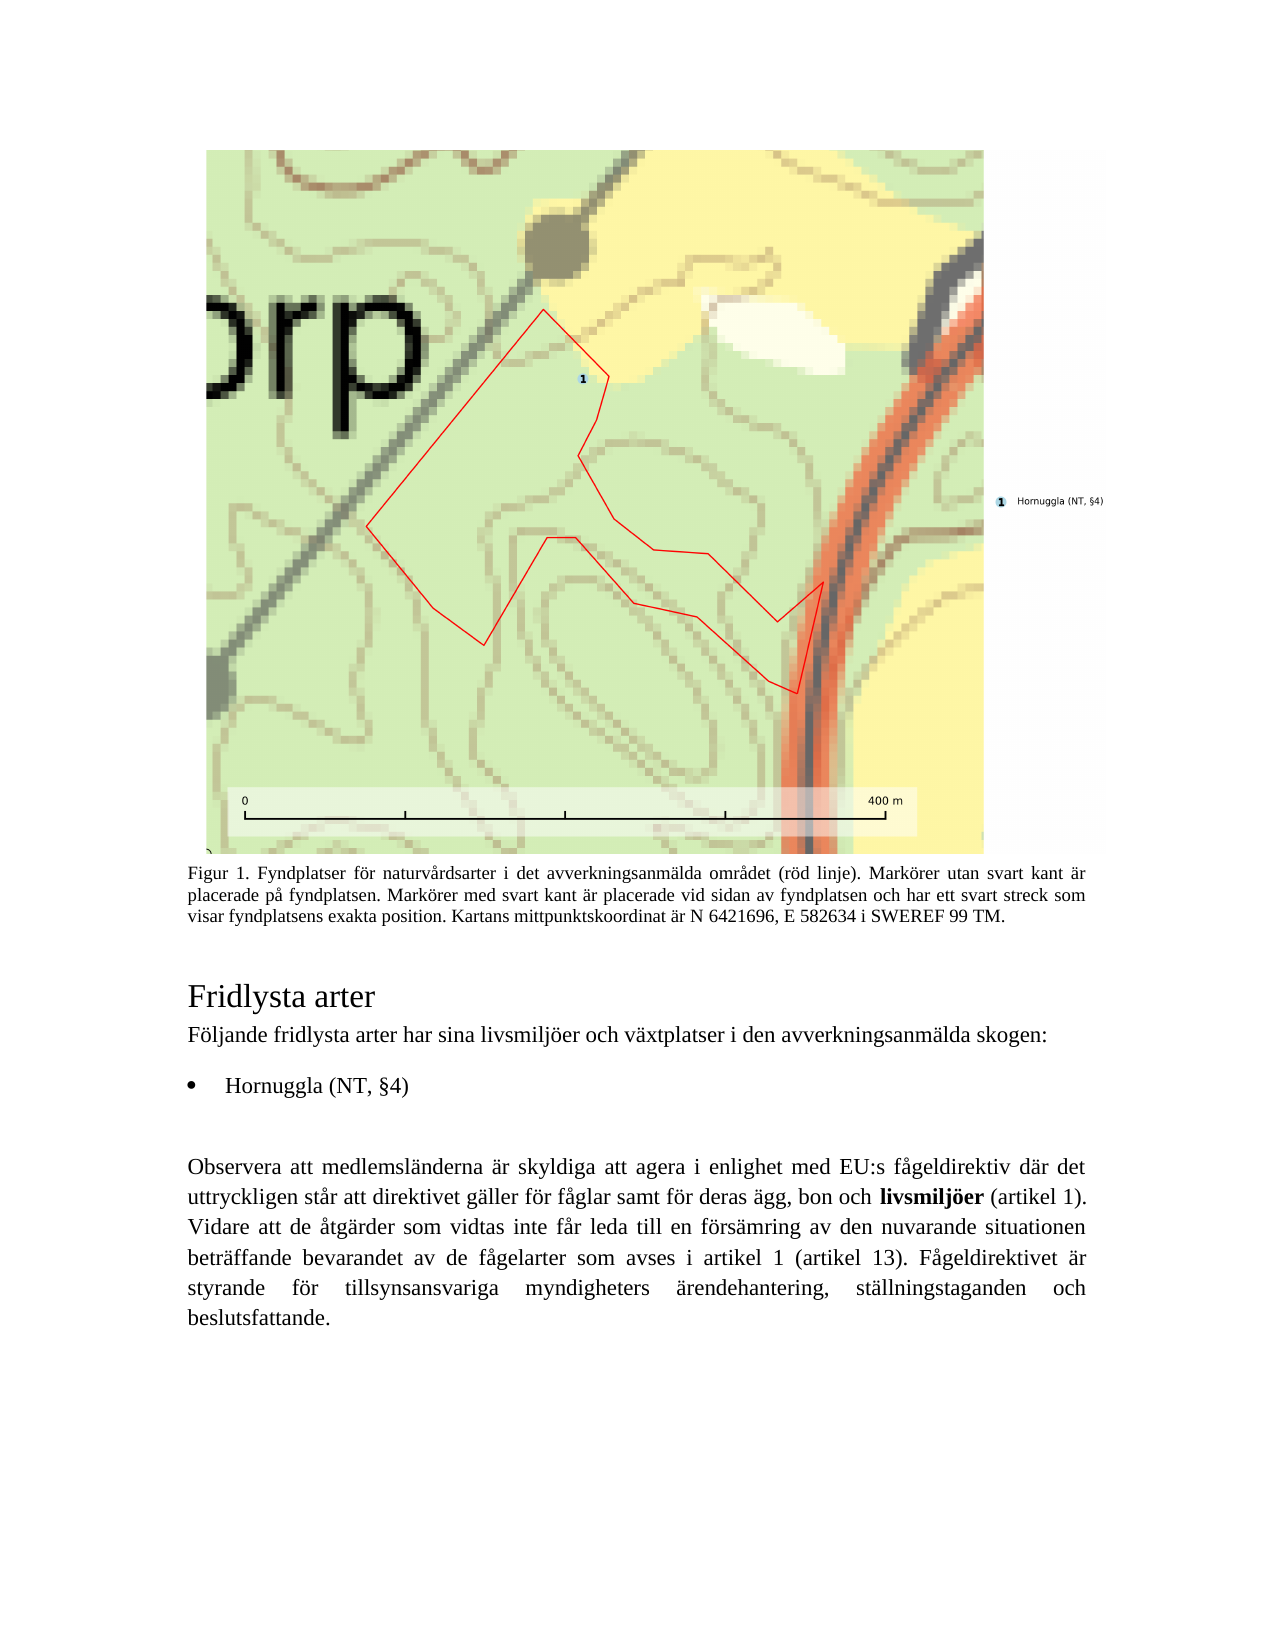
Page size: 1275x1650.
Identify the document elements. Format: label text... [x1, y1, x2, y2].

text Figur 1. Fyndplatser för naturvårdsarter i det avverkningsanmälda området (röd linje). Markörer utan svart kant är placerade på fyndplatsen. Markörer med svart kant är placerade vid sidan av fyndplatsen och har ett svart streck som visar fyndplatsens exakta position. Kartans mittpunktskoordinat är N 6421696, E 582634 i SWEREF 99 TM. [187, 862, 1087, 927]
text Observera att medlemsländerna är skyldiga att agera i enlighet med EU:s fågeldirektiv där det uttryckligen står att direktivet gäller för fåglar samt för deras ägg, bon och livsmiljöer (artikel 1). Vidare att de åtgärder som vidtas inte får leda till en försämring av den nuvarande situationen beträffande bevarandet av de fågelarter som avses i artikel 1 (artikel 13). Fågeldirektivet är styrande för tillsynsansvariga myndigheters ärendehantering, ställningstaganden och beslutsfattande. [187, 1123, 1087, 1330]
picture [206, 150, 1107, 854]
list Hornuggla (NT, §4) [187, 1072, 1087, 1098]
text Följande fridlysta arter har sina livsmiljöer och växtplatser i den avverkningsanmälda skogen: [187, 1021, 1087, 1047]
subtitle Fridlysta arter [187, 977, 1087, 1015]
